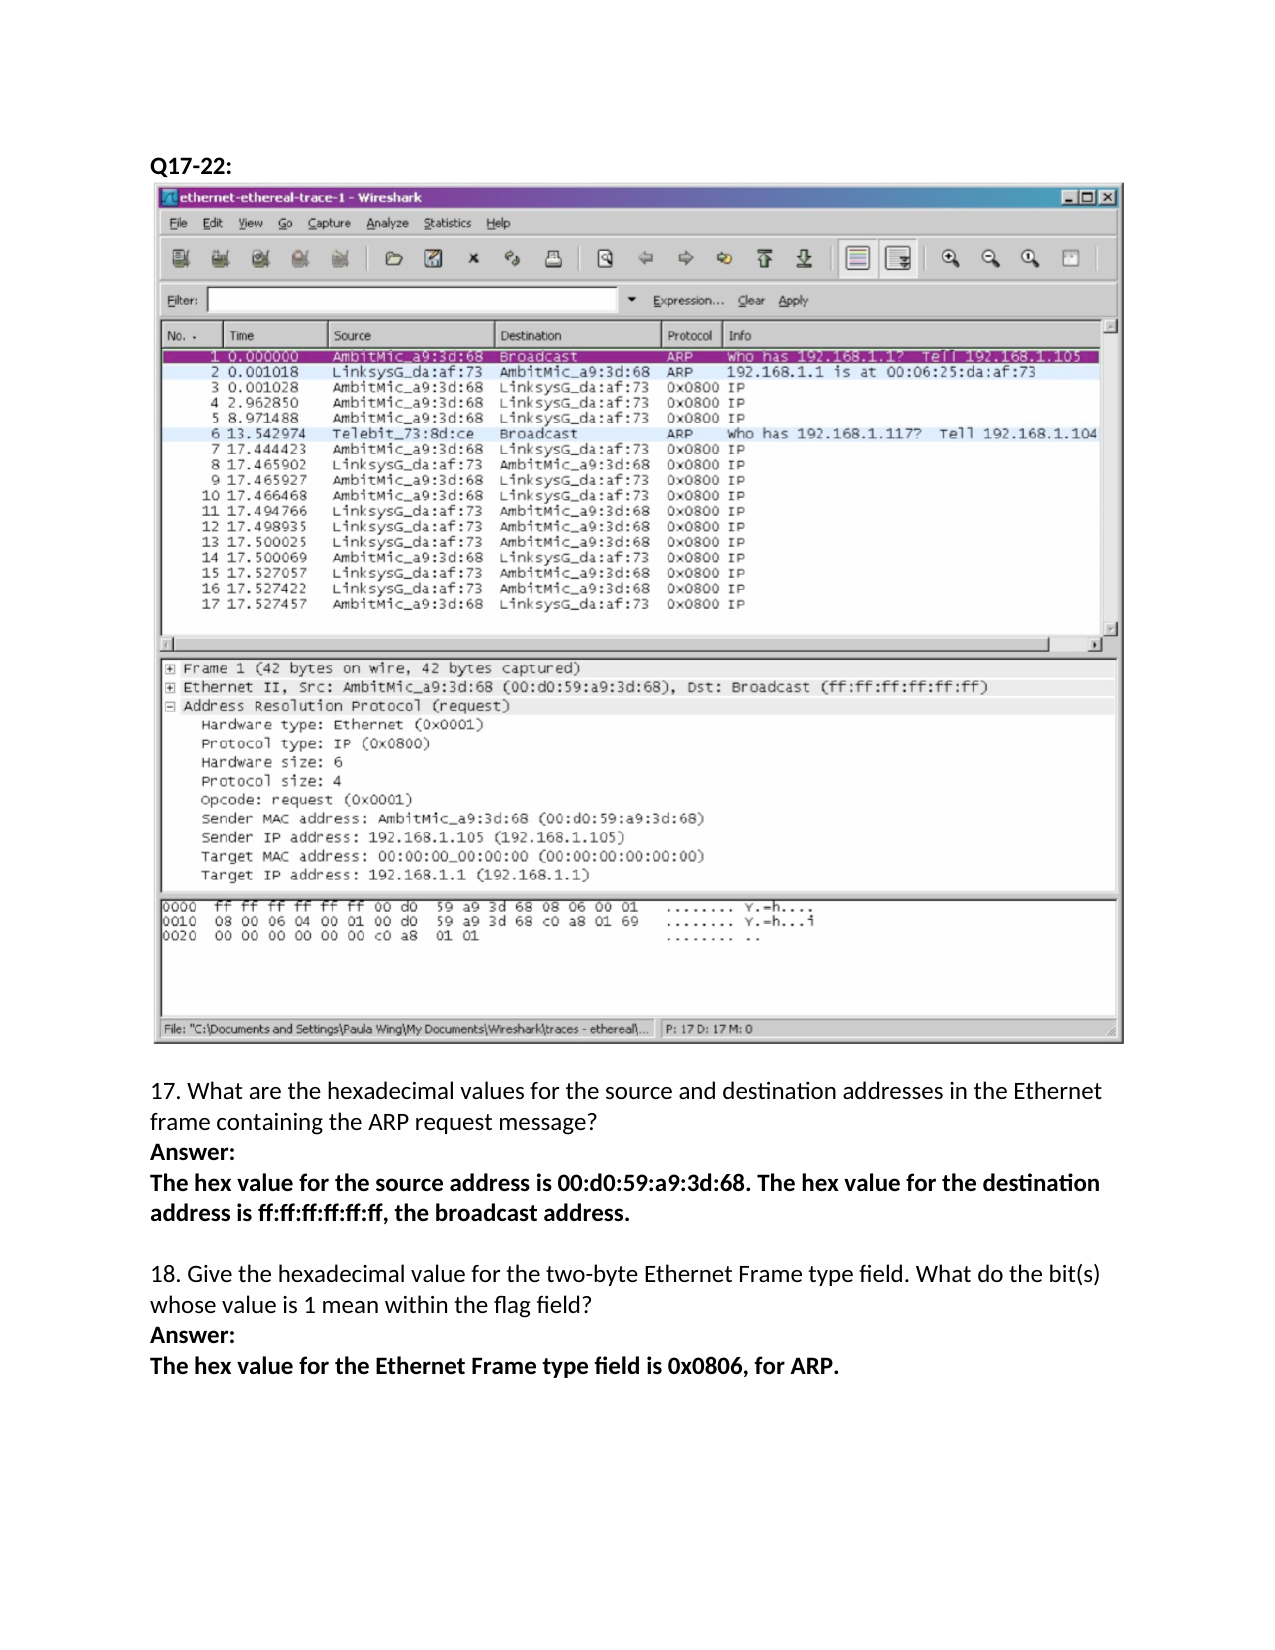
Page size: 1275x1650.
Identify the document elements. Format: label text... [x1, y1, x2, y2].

text Q17-22: [150, 150, 1125, 180]
text Answer: [150, 1136, 1125, 1167]
text 17. What are the hexadecimal values for the source and destination addresses in the Ethernet frame containing the ARP request message? [150, 1075, 1125, 1136]
text Answer: [150, 1319, 1125, 1350]
text The hex value for the source address is 00:d0:59:a9:3d:68. The hex value for the destination address is ff:ff:ff:ff:ff:ff, the broadcast address. [150, 1167, 1125, 1228]
text The hex value for the Ethernet Frame type field is 0x0806, for ARP. [150, 1350, 1125, 1381]
picture [150, 180, 1125, 1045]
text 18. Give the hexadecimal value for the two-byte Ethernet Frame type field. What do the bit(s) whose value is 1 mean within the flag field? [150, 1258, 1125, 1319]
